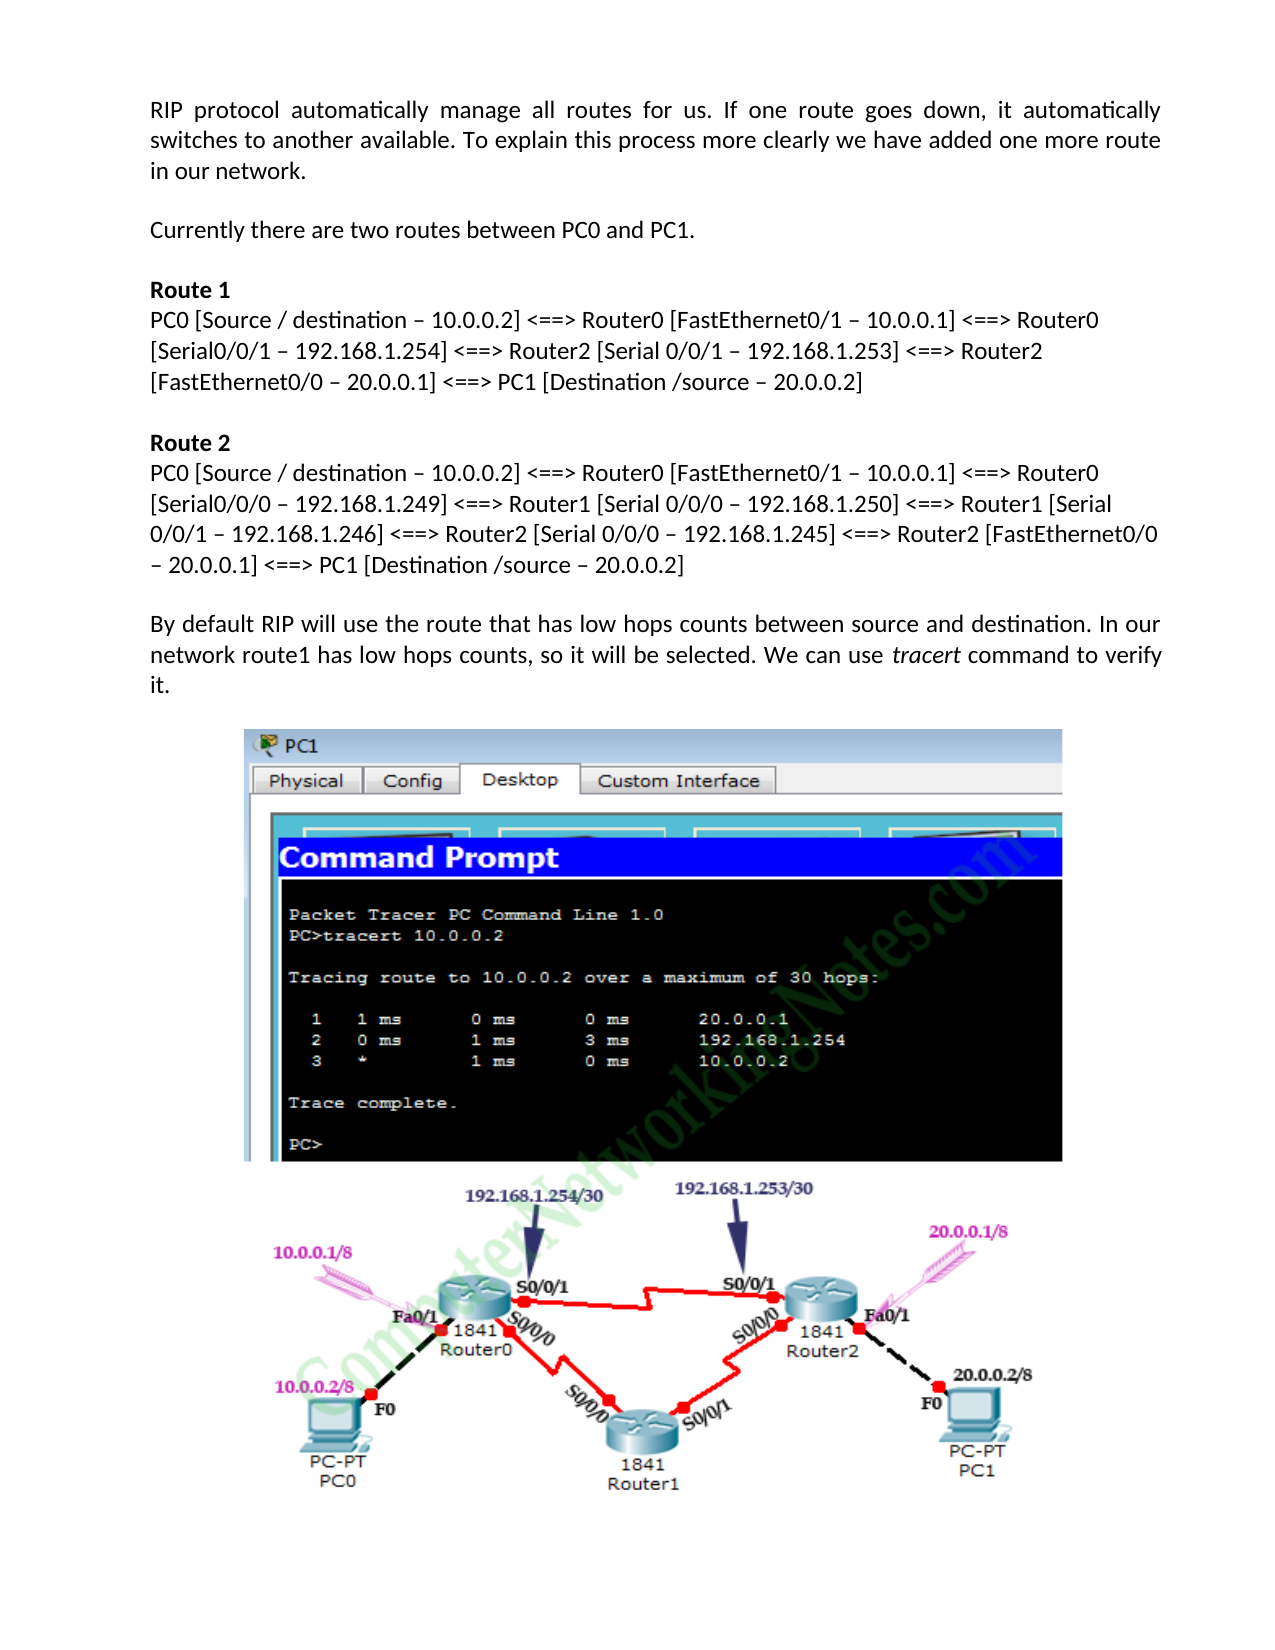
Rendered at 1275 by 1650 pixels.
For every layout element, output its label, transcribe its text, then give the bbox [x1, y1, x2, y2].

text Currently there are two routes between PC0 and PC1. [150, 214, 1162, 245]
text Route 1 [150, 274, 1162, 305]
text PC0 [Source / destination – 10.0.0.2] <==> Router0 [FastEthernet0/1 – 10.0.0.1] <==> Router0 [Serial0/0/1 – 192.168.1.254] <==> Router2 [Serial 0/0/1 – 192.168.1.253] <==> Router2 [FastEthernet0/0 – 20.0.0.1] <==> PC1 [Destination /source – 20.0.0.2] [150, 305, 1162, 396]
text By default RIP will use the route that has low hops counts between source and destination. In our network route1 has low hops counts, so it will be selected. We can use tracert command to verify it. [150, 608, 1162, 700]
text RIP protocol automatically manage all routes for us. If one route goes down, it automatically switches to another available. To explain this process more clearly we have added one more route in our network. [150, 94, 1162, 185]
text Route 2 [150, 427, 1162, 457]
text PC0 [Source / destination – 10.0.0.2] <==> Router0 [FastEthernet0/1 – 10.0.0.1] <==> Router0 [Serial0/0/0 – 192.168.1.249] <==> Router1 [Serial 0/0/0 – 192.168.1.250] <==> Router1 [Serial 0/0/1 – 192.168.1.246] <==> Router2 [Serial 0/0/0 – 192.168.1.245] <==> Router2 [FastEthernet0/0 – 20.0.0.1] <==> PC1 [Destination /source – 20.0.0.2] [150, 457, 1162, 579]
picture [243, 729, 1063, 1502]
